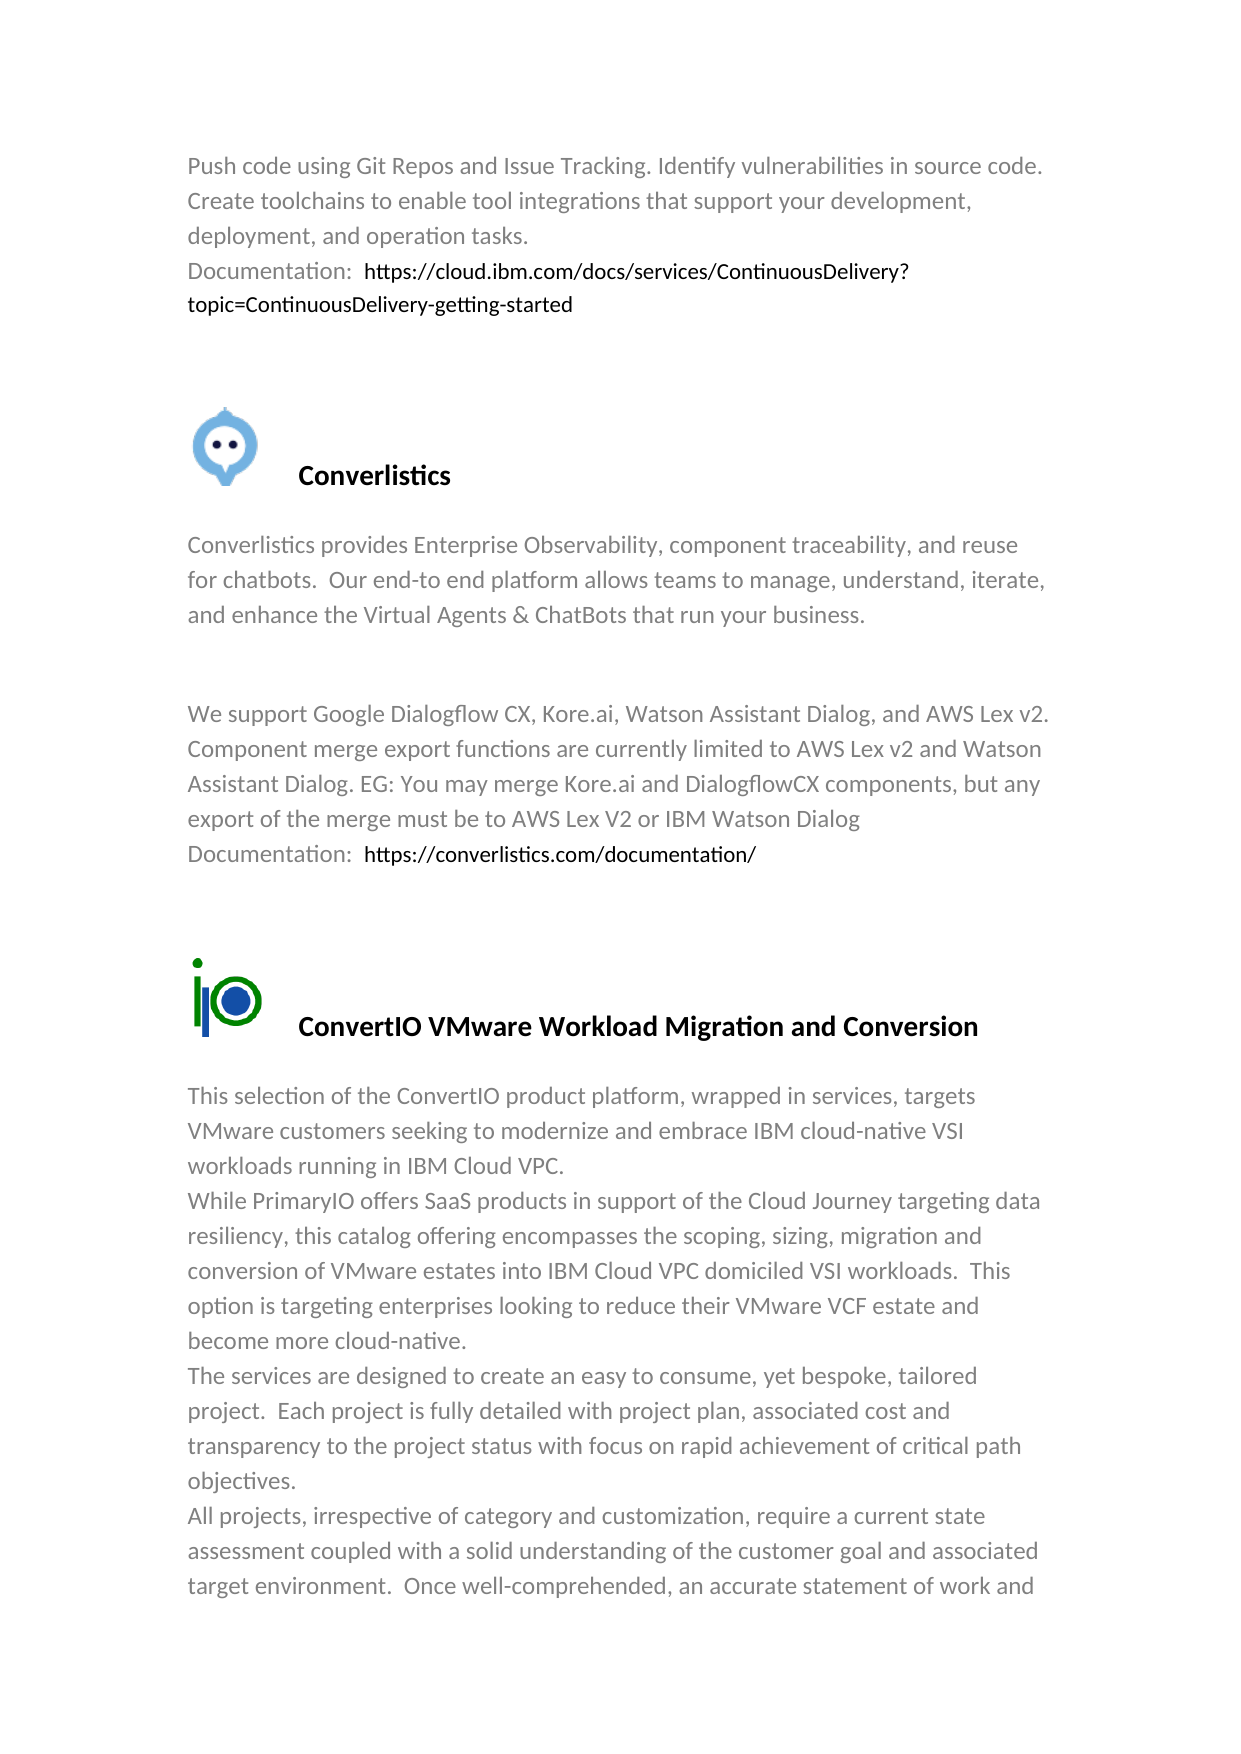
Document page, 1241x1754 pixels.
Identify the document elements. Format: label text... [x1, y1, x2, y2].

picture [187, 958, 266, 1037]
picture [187, 407, 266, 486]
